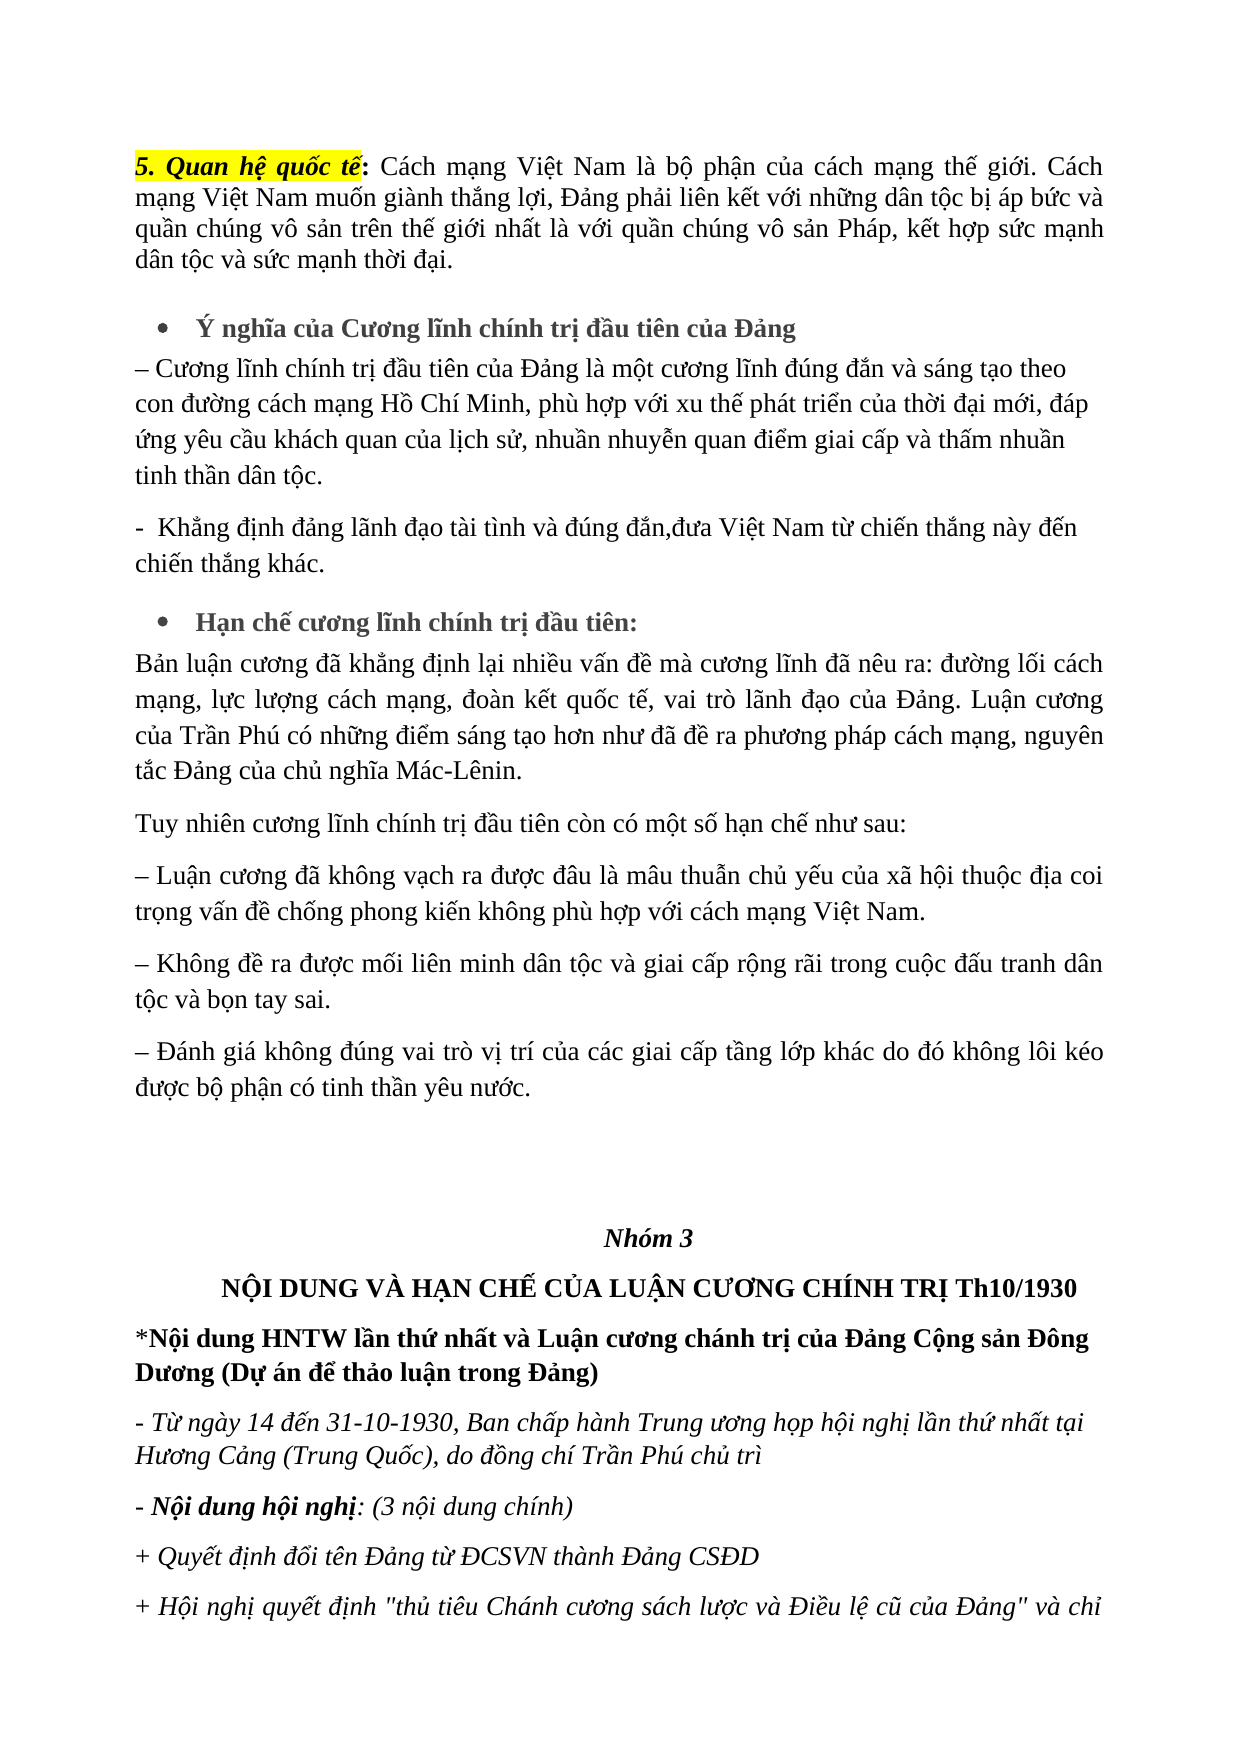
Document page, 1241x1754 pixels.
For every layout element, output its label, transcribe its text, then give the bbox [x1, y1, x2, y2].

text + Quyết định đổi tên Đảng từ ĐCSVN thành Đảng CSĐD [135, 1540, 1105, 1571]
text NỘI DUNG VÀ HẠN CHẾ CỦA LUẬN CƯƠNG CHÍNH TRỊ Th10/1930 [135, 1272, 1105, 1303]
text - Khẳng định đảng lãnh đạo tài tình và đúng đắn,đưa Việt Nam từ chiến thắng này đến chiến thắng khác. [135, 511, 1105, 578]
subtitle 5. Quan hệ quốc tế: Cách mạng Việt Nam là bộ phận của cách mạng thế giới. Cách mạng Việt Nam muốn giành thắng lợi, Đảng phải liên kết với những dân tộc bị áp bức và quần chúng vô sản trên thế giới nhất là với quần chúng vô sản Pháp, kết hợp sức mạnh dân tộc và sức mạnh thời đại. [135, 150, 1105, 274]
text Nhóm 3 [135, 1222, 1105, 1253]
text Bản luận cương đã khẳng định lại nhiều vấn đề mà cương lĩnh đã nêu ra: đường lối cách mạng, lực lượng cách mạng, đoàn kết quốc tế, vai trò lãnh đạo của Đảng. Luận cương của Trần Phú có những điểm sáng tạo hơn như đã đề ra phương pháp cách mạng, nguyên tắc Đảng của chủ nghĩa Mác-Lênin. [135, 647, 1105, 786]
text *Nội dung HNTW lần thứ nhất và Luận cương chánh trị của Đảng Cộng sản Đông Dương (Dự án để thảo luận trong Đảng) [135, 1322, 1105, 1387]
text Tuy nhiên cương lĩnh chính trị đầu tiên còn có một số hạn chế như sau: [135, 807, 1105, 838]
text - Từ ngày 14 đến 31-10-1930, Ban chấp hành Trung ương họp hội nghị lần thứ nhất tại Hương Cảng (Trung Quốc), do đồng chí Trần Phú chủ trì [135, 1406, 1105, 1471]
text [135, 1590, 1105, 1621]
text - Nội dung hội nghị: (3 nội dung chính) [135, 1489, 1105, 1521]
subtitle Hạn chế cương lĩnh chính trị đầu tiên: [112, 599, 1128, 647]
text – Luận cương đã không vạch ra được đâu là mâu thuẫn chủ yếu của xã hội thuộc địa coi trọng vấn đề chống phong kiến không phù hợp với cách mạng Việt Nam. [135, 859, 1105, 926]
text – Không đề ra được mối liên minh dân tộc và giai cấp rộng rãi trong cuộc đấu tranh dân tộc và bọn tay sai. [135, 947, 1105, 1014]
subtitle Ý nghĩa của Cương lĩnh chính trị đầu tiên của Đảng [158, 312, 1105, 343]
text – Đánh giá không đúng vai trò vị trí của các giai cấp tầng lớp khác do đó không lôi kéo được bộ phận có tinh thần yêu nước. [135, 1036, 1105, 1102]
text – Cương lĩnh chính trị đầu tiên của Đảng là một cương lĩnh đúng đắn và sáng tạo theo con đường cách mạng Hồ Chí Minh, phù hợp với xu thế phát triển của thời đại mới, đáp ứng yêu cầu khách quan của lịch sử, nhuần nhuyễn quan điểm giai cấp và thấm nhuần tinh thần dân tộc. [135, 352, 1105, 490]
